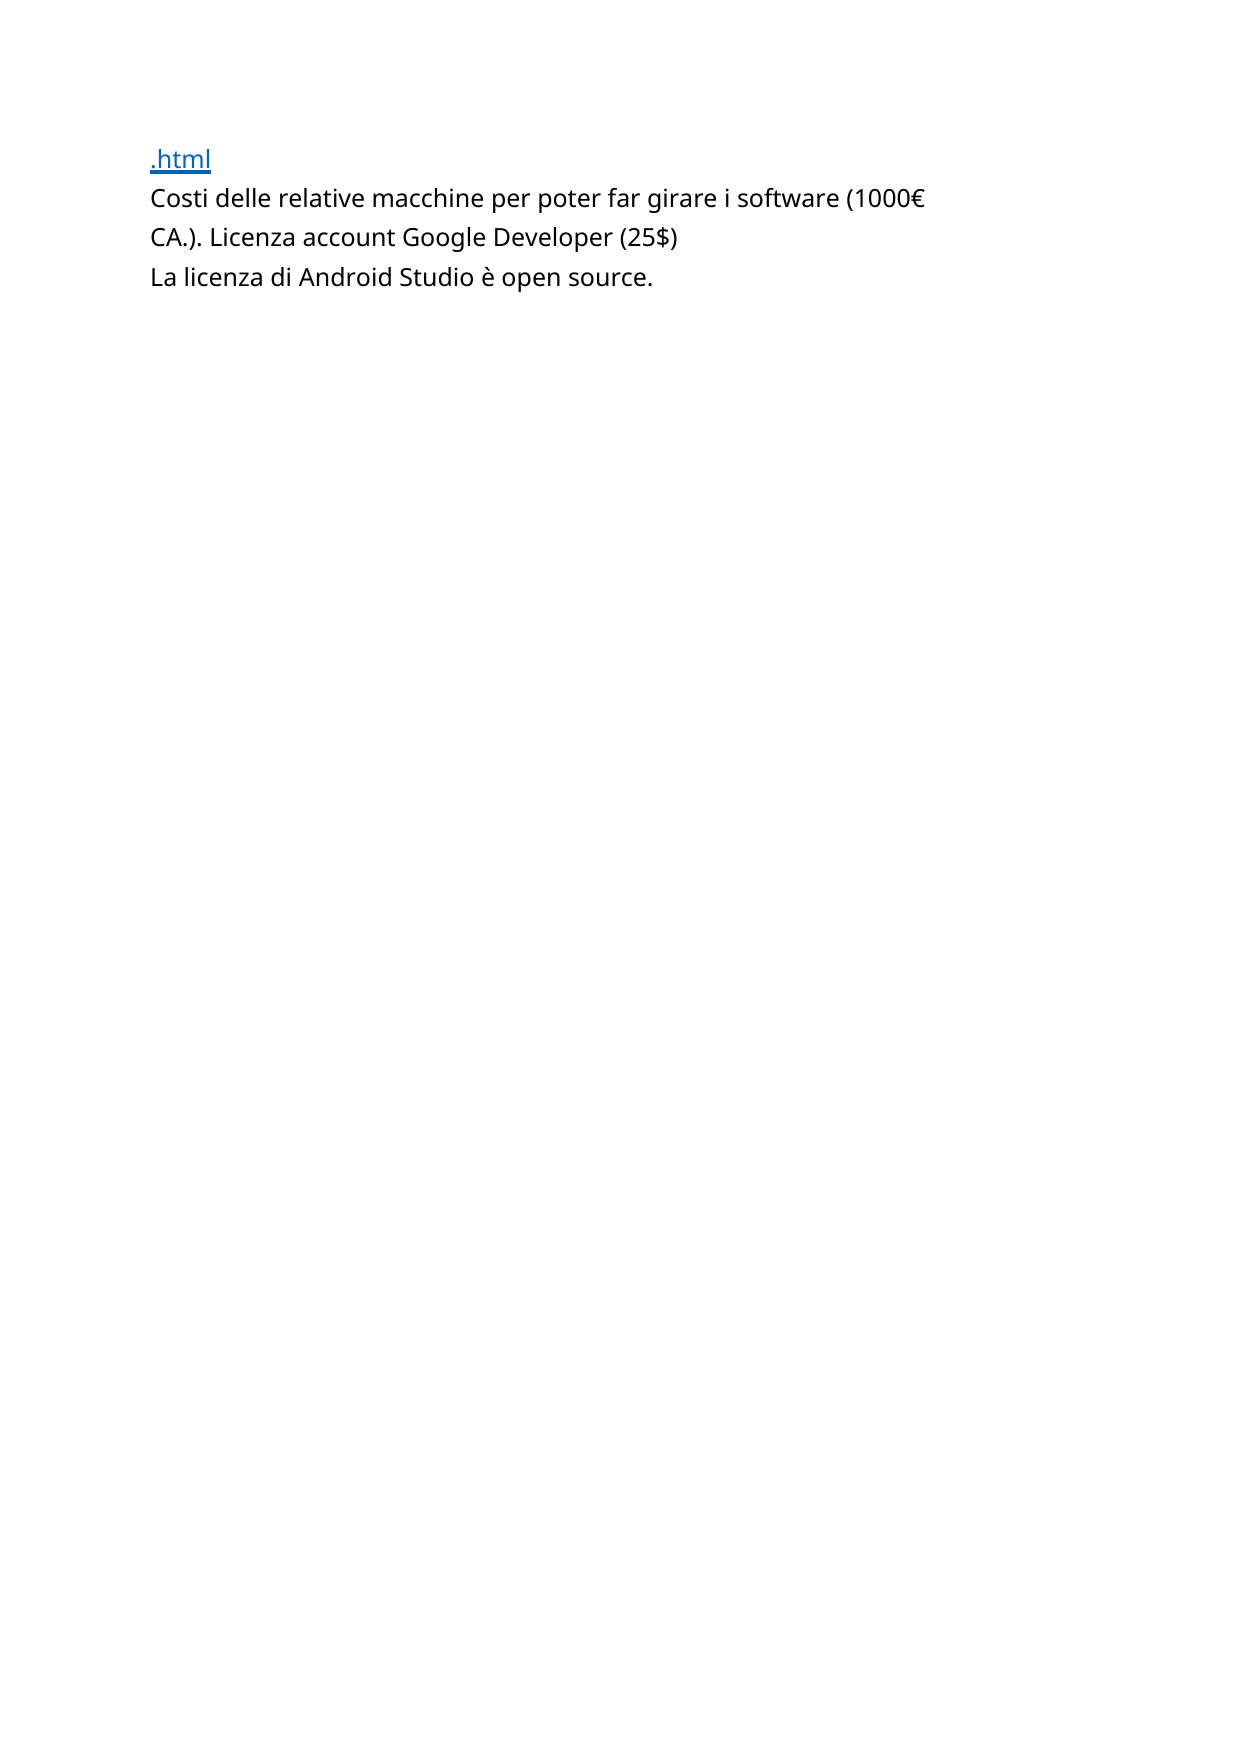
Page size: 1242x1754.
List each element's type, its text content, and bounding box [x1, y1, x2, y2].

text Costi delle relative macchine per poter far girare i software (1000€ CA.). Licenza account Google Developer (25$) [150, 181, 945, 254]
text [150, 142, 820, 176]
text La licenza di Android Studio è open source. [150, 259, 1160, 293]
